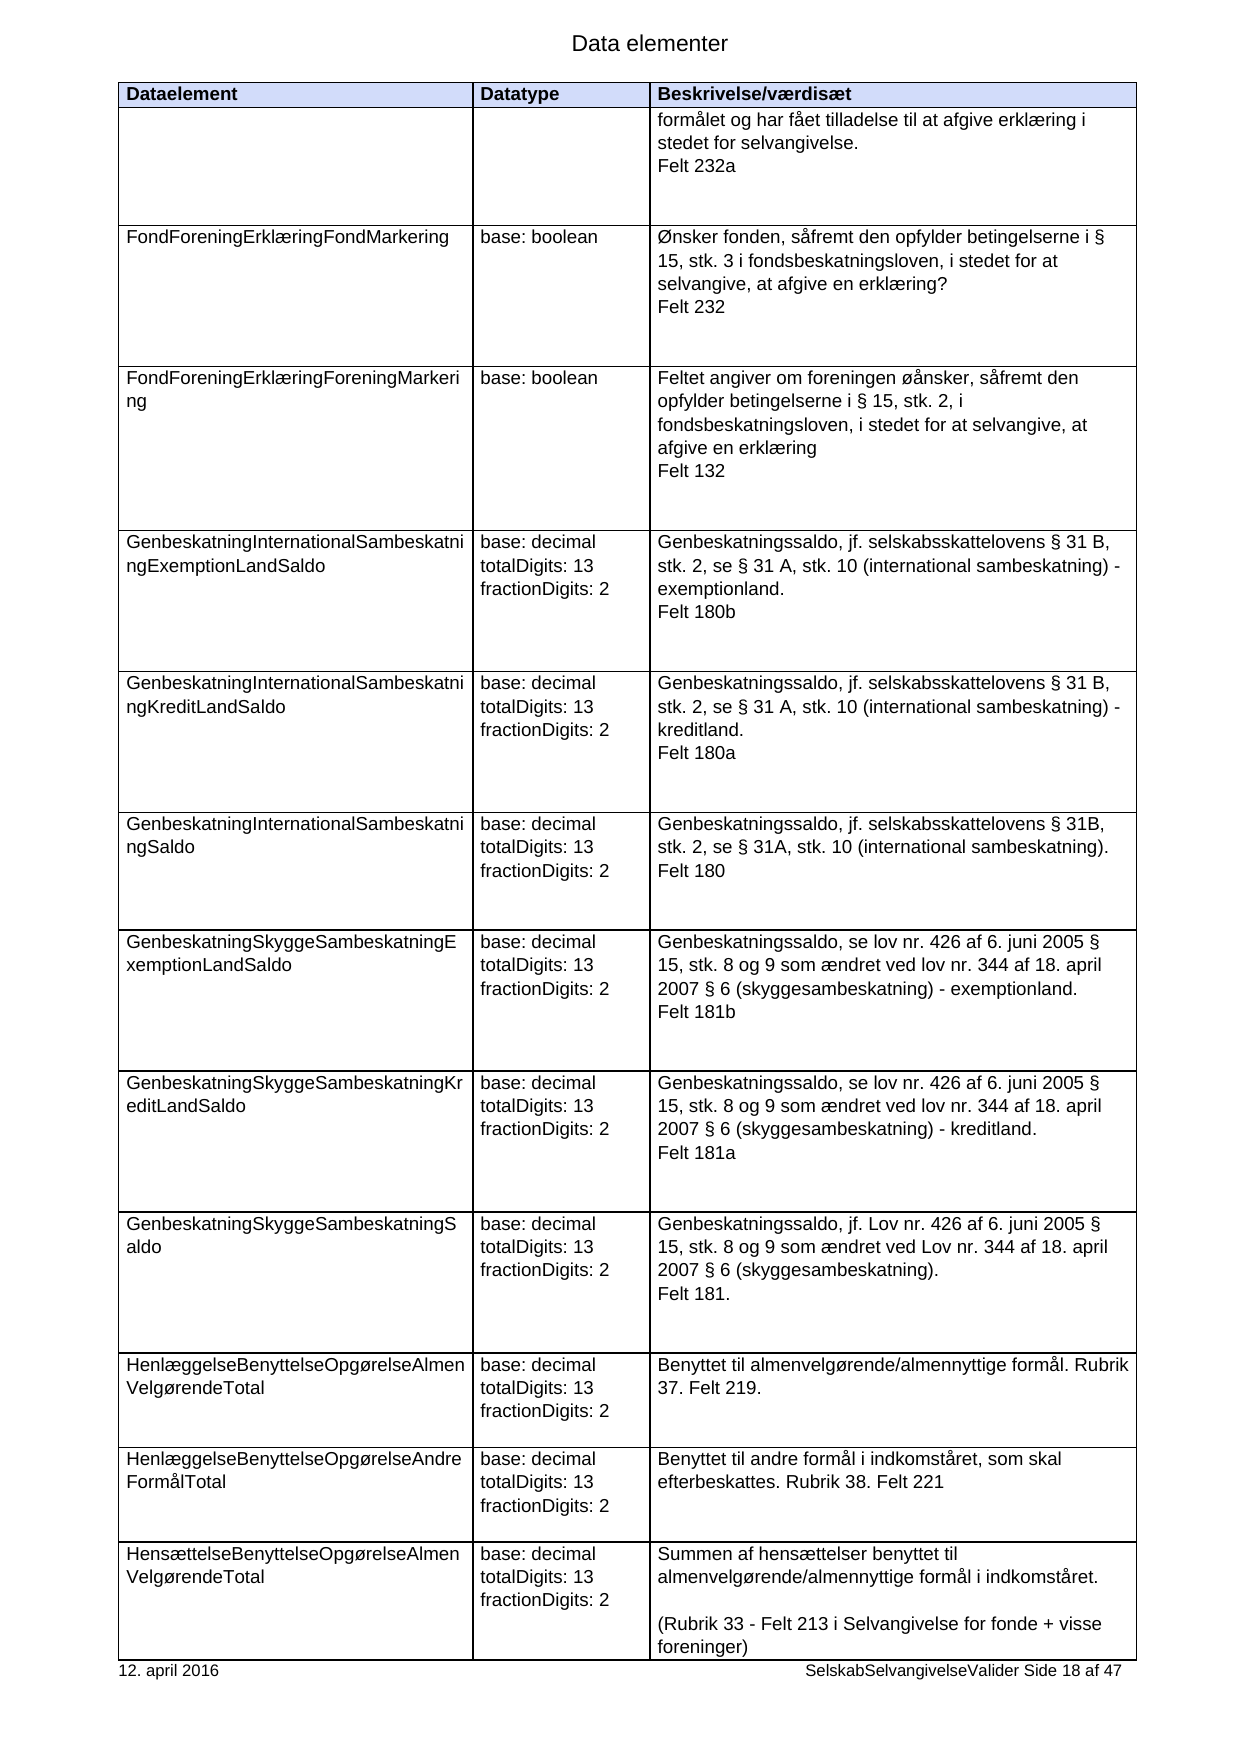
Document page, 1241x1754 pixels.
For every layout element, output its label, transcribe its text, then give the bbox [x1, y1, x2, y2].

table_cell base: boolean [474, 367, 649, 530]
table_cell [474, 108, 649, 224]
table_cell HenlæggelseBenyttelseOpgørelseAlmenVelgørendeTotal [119, 1354, 472, 1447]
table_cell base: decimal totalDigits: 13 fractionDigits: 2 [474, 672, 649, 812]
table_cell base: decimal totalDigits: 13 fractionDigits: 2 [474, 931, 649, 1070]
table_cell FondForeningErklæringFondMarkering [119, 226, 472, 366]
table_cell GenbeskatningInternationalSambeskatningSaldo [119, 813, 472, 929]
table_cell Genbeskatningssaldo, jf. Lov nr. 426 af 6. juni 2005 § 15, stk. 8 og 9 som ændret ved Lov nr. 344 af 18. april 2007 § 6 (skyggesambeskatning). Felt 181. [651, 1213, 1136, 1352]
table_cell Genbeskatningssaldo, se lov nr. 426 af 6. juni 2005 § 15, stk. 8 og 9 som ændret ved lov nr. 344 af 18. april 2007 § 6 (skyggesambeskatning) - kreditland. Felt 181a [651, 1072, 1136, 1211]
table_cell base: boolean [474, 226, 649, 366]
table_cell Genbeskatningssaldo, se lov nr. 426 af 6. juni 2005 § 15, stk. 8 og 9 som ændret ved lov nr. 344 af 18. april 2007 § 6 (skyggesambeskatning) - exemptionland. Felt 181b [651, 931, 1136, 1070]
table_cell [474, 1543, 649, 1659]
table_cell HenlæggelseBenyttelseOpgørelseAndreFormålTotal [119, 1448, 472, 1541]
table_cell FondForeningErklæringForeningMarkering [119, 367, 472, 530]
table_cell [119, 108, 472, 224]
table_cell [651, 1543, 1136, 1659]
table_header Beskrivelse/værdisæt [651, 83, 1136, 107]
table_cell base: decimal totalDigits: 13 fractionDigits: 2 [474, 813, 649, 929]
table_cell base: decimal totalDigits: 13 fractionDigits: 2 [474, 1213, 649, 1352]
table_header Datatype [474, 83, 649, 107]
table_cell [651, 108, 1136, 224]
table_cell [119, 1543, 472, 1659]
table_header Dataelement [119, 83, 472, 107]
table_cell base: decimal totalDigits: 13 fractionDigits: 2 [474, 531, 649, 671]
table_cell GenbeskatningSkyggeSambeskatningKreditLandSaldo [119, 1072, 472, 1211]
table_cell Ønsker fonden, såfremt den opfylder betingelserne i § 15, stk. 3 i fondsbeskatningsloven, i stedet for at selvangive, at afgive en erklæring? Felt 232 [651, 226, 1136, 366]
table_cell Genbeskatningssaldo, jf. selskabsskattelovens § 31 B, stk. 2, se § 31 A, stk. 10 (international sambeskatning) - kreditland. Felt 180a [651, 672, 1136, 812]
table_cell GenbeskatningSkyggeSambeskatningExemptionLandSaldo [119, 931, 472, 1070]
table_cell GenbeskatningInternationalSambeskatningExemptionLandSaldo [119, 531, 472, 671]
table_cell base: decimal totalDigits: 13 fractionDigits: 2 [474, 1072, 649, 1211]
table_cell base: decimal totalDigits: 13 fractionDigits: 2 [474, 1354, 649, 1447]
table_cell Genbeskatningssaldo, jf. selskabsskattelovens § 31B, stk. 2, se § 31A, stk. 10 (international sambeskatning). Felt 180 [651, 813, 1136, 929]
table_cell Benyttet til andre formål i indkomståret, som skal efterbeskattes. Rubrik 38. Felt 221 [651, 1448, 1136, 1541]
table_cell Genbeskatningssaldo, jf. selskabsskattelovens § 31 B, stk. 2, se § 31 A, stk. 10 (international sambeskatning) - exemptionland. Felt 180b [651, 531, 1136, 671]
table_cell GenbeskatningInternationalSambeskatningKreditLandSaldo [119, 672, 472, 812]
table_cell base: decimal totalDigits: 13 fractionDigits: 2 [474, 1448, 649, 1541]
table_cell Feltet angiver om foreningen øånsker, såfremt den opfylder betingelserne i § 15, stk. 2, i fondsbeskatningsloven, i stedet for at selvangive, at afgive en erklæring Felt 132 [651, 367, 1136, 530]
table_cell GenbeskatningSkyggeSambeskatningSaldo [119, 1213, 472, 1352]
table_cell Benyttet til almenvelgørende/almennyttige formål. Rubrik 37. Felt 219. [651, 1354, 1136, 1447]
